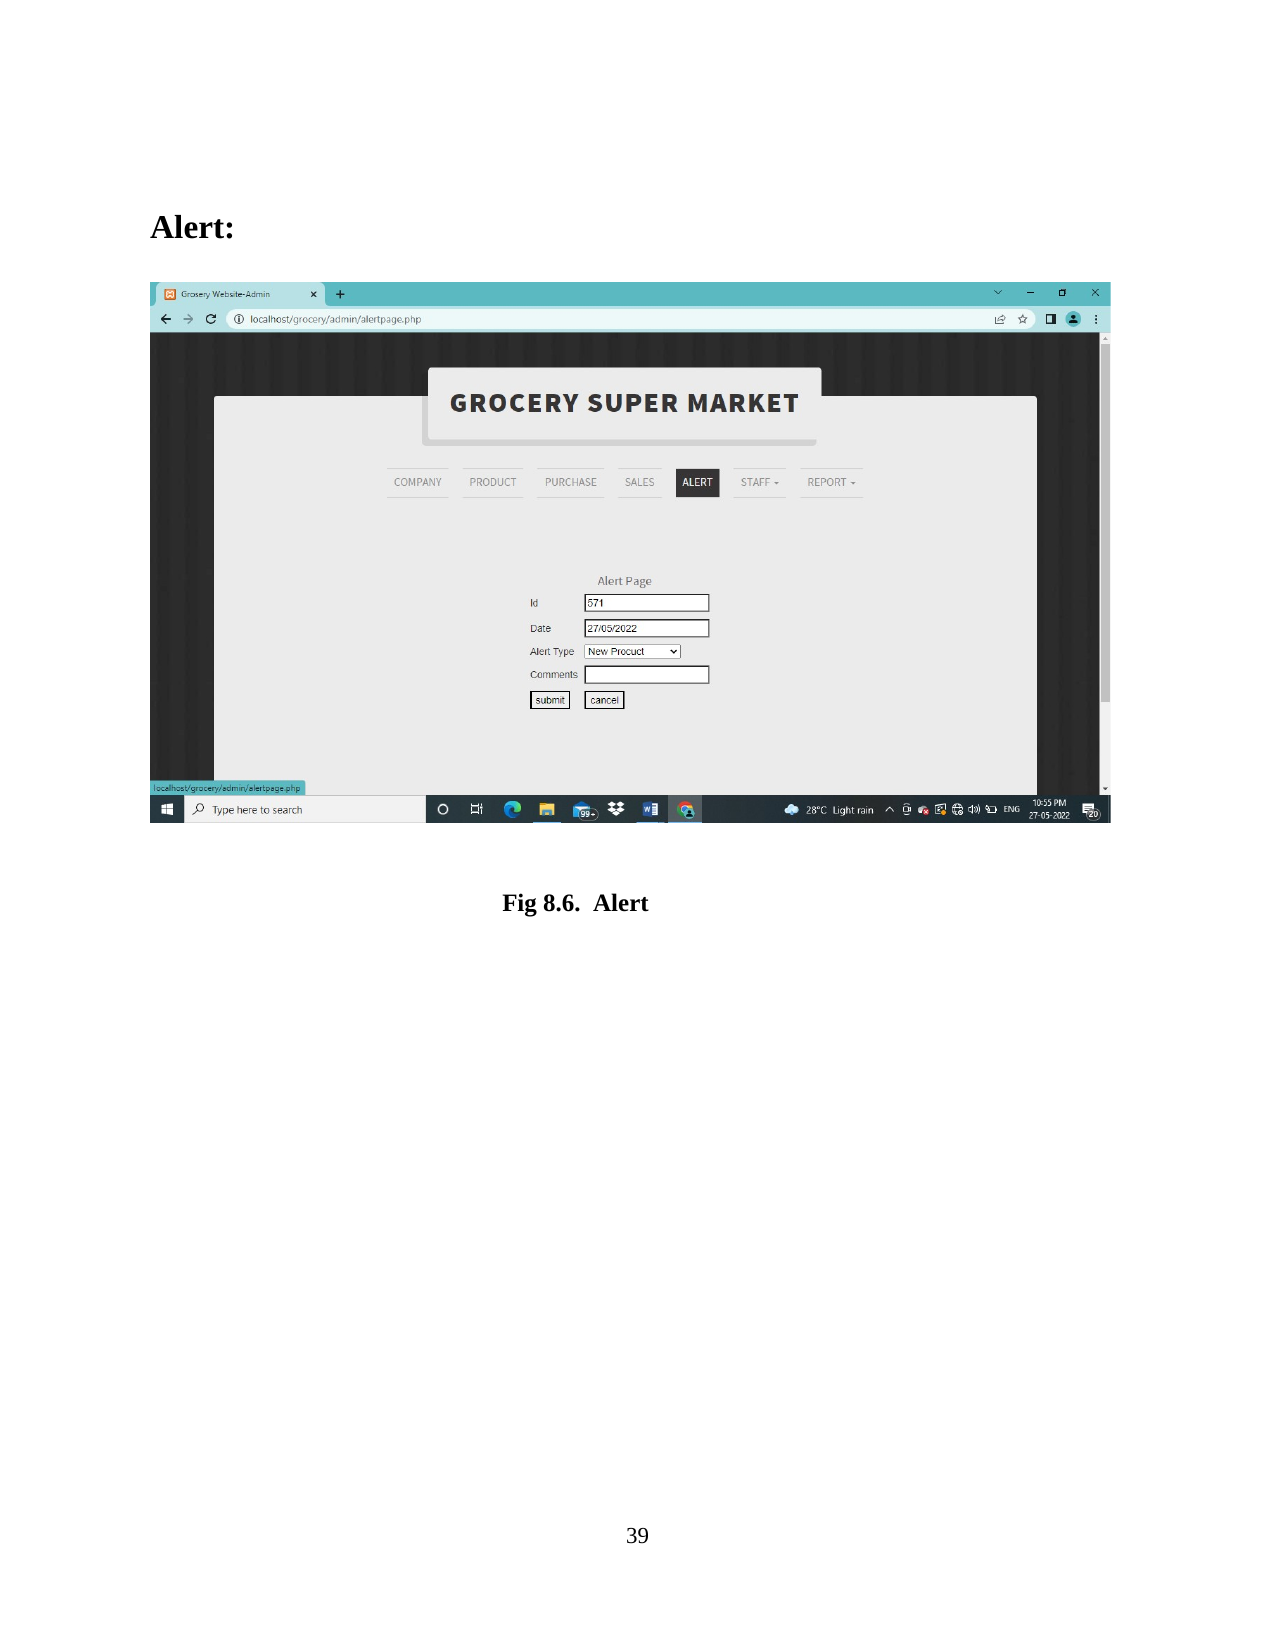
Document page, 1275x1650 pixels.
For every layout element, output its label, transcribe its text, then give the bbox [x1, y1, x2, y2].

text Fig 8.6. Alert [127, 888, 1192, 916]
subtitle Alert: [150, 207, 1192, 246]
picture [150, 282, 1111, 823]
